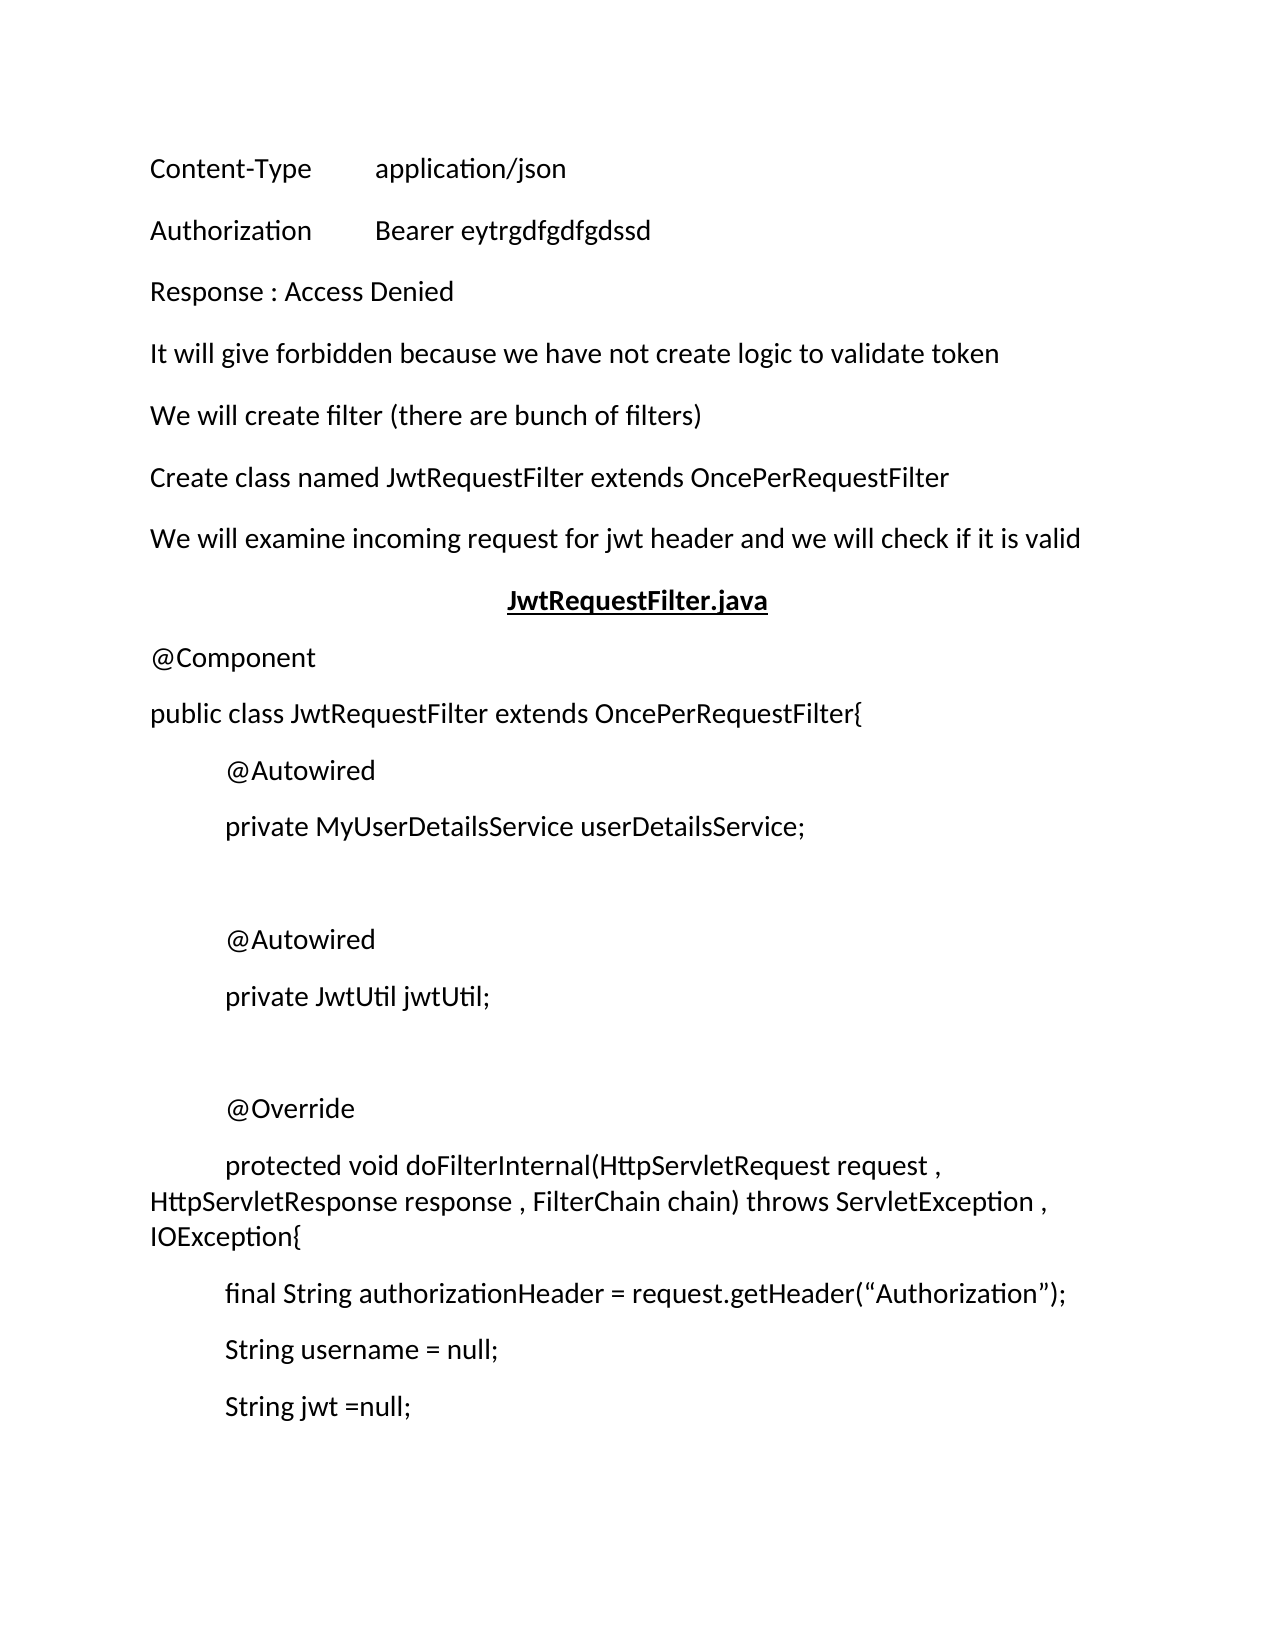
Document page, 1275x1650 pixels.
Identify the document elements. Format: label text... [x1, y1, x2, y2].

text String jwt =null; [150, 1388, 1125, 1423]
text It will give forbidden because we have not create logic to validate token [150, 335, 1125, 371]
text Create class named JwtRequestFilter extends OncePerRequestFilter [150, 459, 1125, 494]
text final String authorizationHeader = request.getHeader(“Authorization”); [150, 1275, 1125, 1310]
text We will examine incoming request for jwt header and we will check if it is valid [150, 521, 1125, 556]
text String username = null; [150, 1331, 1125, 1367]
text private MyUserDetailsService userDetailsService; [150, 808, 1125, 844]
text @Autowired [150, 921, 1125, 957]
text JwtRequestFilter.java [150, 582, 1125, 618]
text @Component [150, 639, 1125, 674]
text Response : Access Denied [150, 273, 1125, 309]
text private JwtUtil jwtUtil; [150, 978, 1125, 1013]
text protected void doFilterInternal(HttpServletRequest request , HttpServletResponse response , FilterChain chain) throws ServletException , IOException{ [150, 1147, 1125, 1254]
text We will create filter (there are bunch of filters) [150, 397, 1125, 433]
text Authorization Bearer eytrgdfgdfgdssd [150, 212, 1125, 247]
text Content-Type application/json [150, 150, 1125, 186]
text public class JwtRequestFilter extends OncePerRequestFilter{ [150, 695, 1125, 731]
text @Autowired [150, 752, 1125, 787]
text @Override [150, 1091, 1125, 1126]
